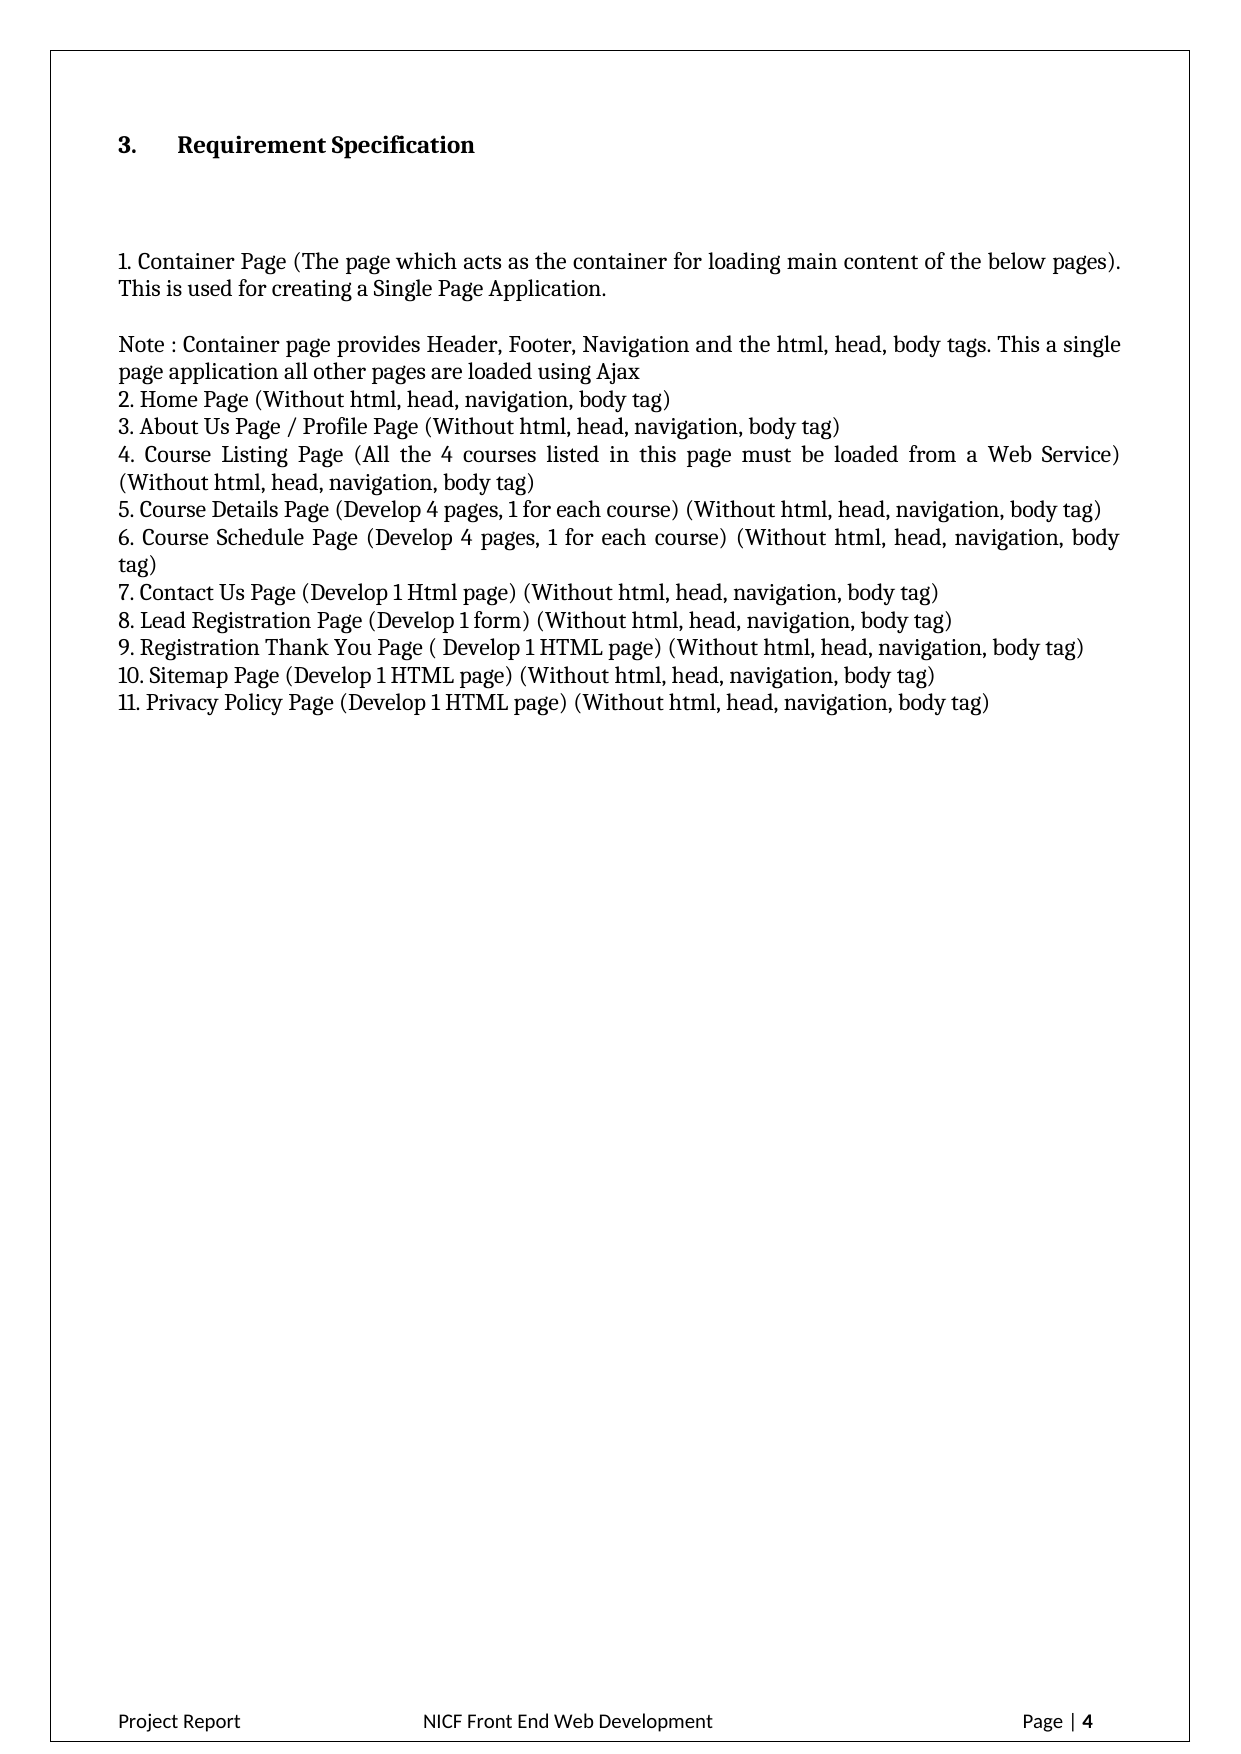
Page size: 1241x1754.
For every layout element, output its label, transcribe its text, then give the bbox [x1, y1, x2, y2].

text 10. Sitemap Page (Develop 1 HTML page) (Without html, head, navigation, body tag) [118, 662, 1122, 689]
text 11. Privacy Policy Page (Develop 1 HTML page) (Without html, head, navigation, body tag) [118, 689, 1122, 717]
text Requirement Specification [118, 126, 1122, 159]
text 7. Contact Us Page (Develop 1 Html page) (Without html, head, navigation, body tag) [118, 579, 1122, 606]
text 3. About Us Page / Profile Page (Without html, head, navigation, body tag) [118, 413, 1122, 441]
text 1. Container Page (The page which acts as the container for loading main content of the below pages). This is used for creating a Single Page Application. [118, 248, 1122, 303]
text 4. Course Listing Page (All the 4 courses listed in this page must be loaded from a Web Service) (Without html, head, navigation, body tag) [118, 441, 1122, 496]
text Note : Container page provides Header, Footer, Navigation and the html, head, body tags. This a single page application all other pages are loaded using Ajax [118, 330, 1122, 386]
text 9. Registration Thank You Page ( Develop 1 HTML page) (Without html, head, navigation, body tag) [118, 634, 1122, 662]
text 5. Course Details Page (Develop 4 pages, 1 for each course) (Without html, head, navigation, body tag) [118, 496, 1122, 524]
text 8. Lead Registration Page (Develop 1 form) (Without html, head, navigation, body tag) [118, 606, 1122, 634]
text 6. Course Schedule Page (Develop 4 pages, 1 for each course) (Without html, head, navigation, body tag) [118, 524, 1122, 579]
text 2. Home Page (Without html, head, navigation, body tag) [118, 386, 1122, 413]
